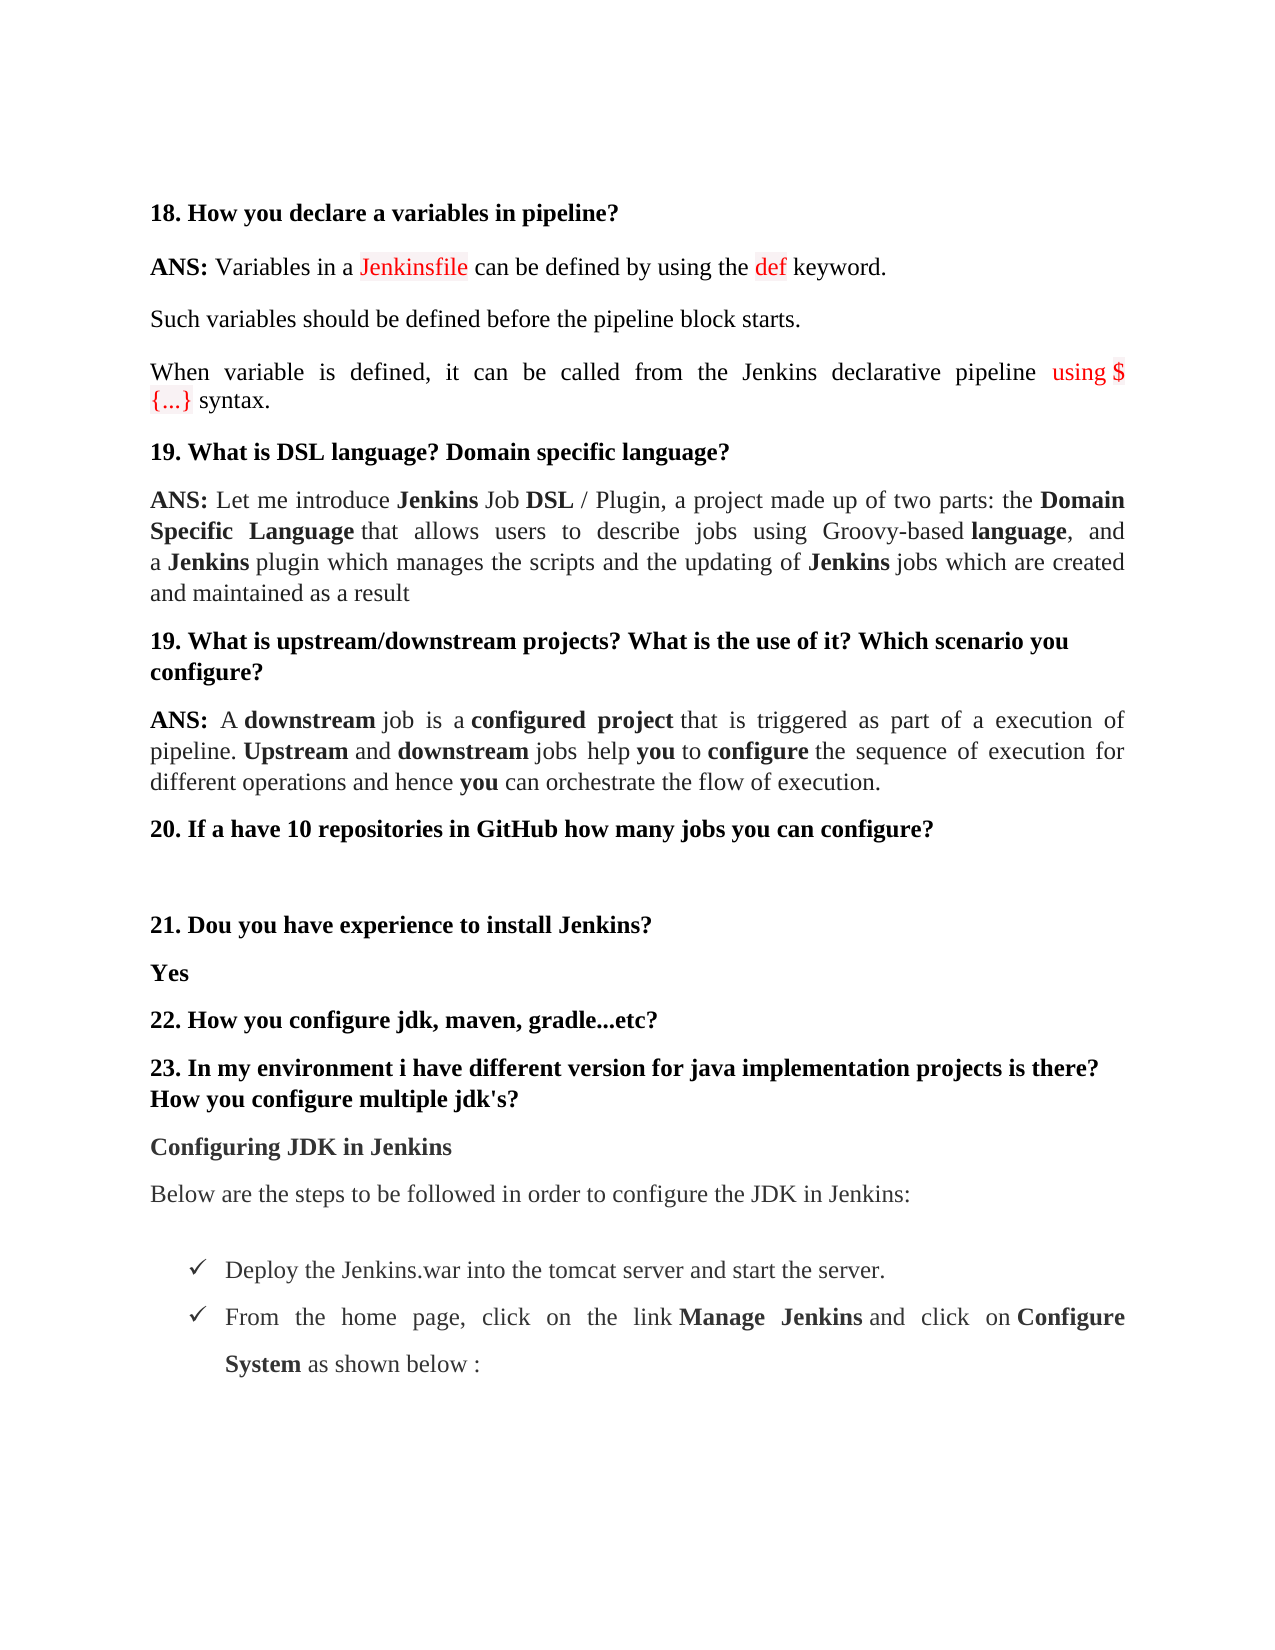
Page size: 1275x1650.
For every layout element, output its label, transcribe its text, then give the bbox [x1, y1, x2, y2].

text Yes [150, 958, 1125, 986]
text 19. What is upstream/downstream projects? What is the use of it? Which scenario you configure? [150, 626, 1125, 686]
text ANS: Variables in a Jenkinsfile can be defined by using the def keyword. [787, 252, 1125, 281]
text ANS: Variables in a Jenkinsfile can be defined by using the def keyword. [150, 252, 360, 281]
text 20. If a have 10 repositories in GitHub how many jobs you can configure? [150, 814, 1125, 843]
text 23. In my environment i have different version for java implementation projects is there? How you configure multiple jdk's? [150, 1053, 1125, 1113]
text When variable is defined, it can be called from the Jenkins declarative pipeline using ${...} syntax. [150, 357, 1125, 414]
text 19. What is DSL language? Domain specific language? [150, 437, 1125, 466]
list From the home page, click on the link Manage Jenkins and click on Configure System as shown below : [187, 1284, 1125, 1378]
text 21. Dou you have experience to install Jenkins? [150, 910, 1125, 939]
text 18. How you declare a variables in pipeline? [150, 198, 1125, 226]
text Below are the steps to be followed in order to configure the JDK in Jenkins: [150, 1179, 1125, 1208]
text Such variables should be defined before the pipeline block starts. [150, 304, 1125, 333]
text ANS: Let me introduce Jenkins Job DSL / Plugin, a project made up of two parts: the Domain Specific Language that allows users to describe jobs using Groovy-based language, and a Jenkins plugin which manages the scripts and the updating of Jenkins jobs which are created and maintained as a result [150, 485, 1125, 607]
list Deploy the Jenkins.war into the tomcat server and start the server. [187, 1237, 1125, 1284]
text Configuring JDK in Jenkins [150, 1132, 1125, 1161]
text 22. How you configure jdk, maven, gradle...etc? [150, 1005, 1125, 1034]
text ANS: Variables in a Jenkinsfile can be defined by using the def keyword. [468, 252, 755, 281]
text ANS: A downstream job is a configured project that is triggered as part of a execution of pipeline. Upstream and downstream jobs help you to configure the sequence of execution for different operations and hence you can orchestrate the flow of execution. [150, 705, 1125, 796]
